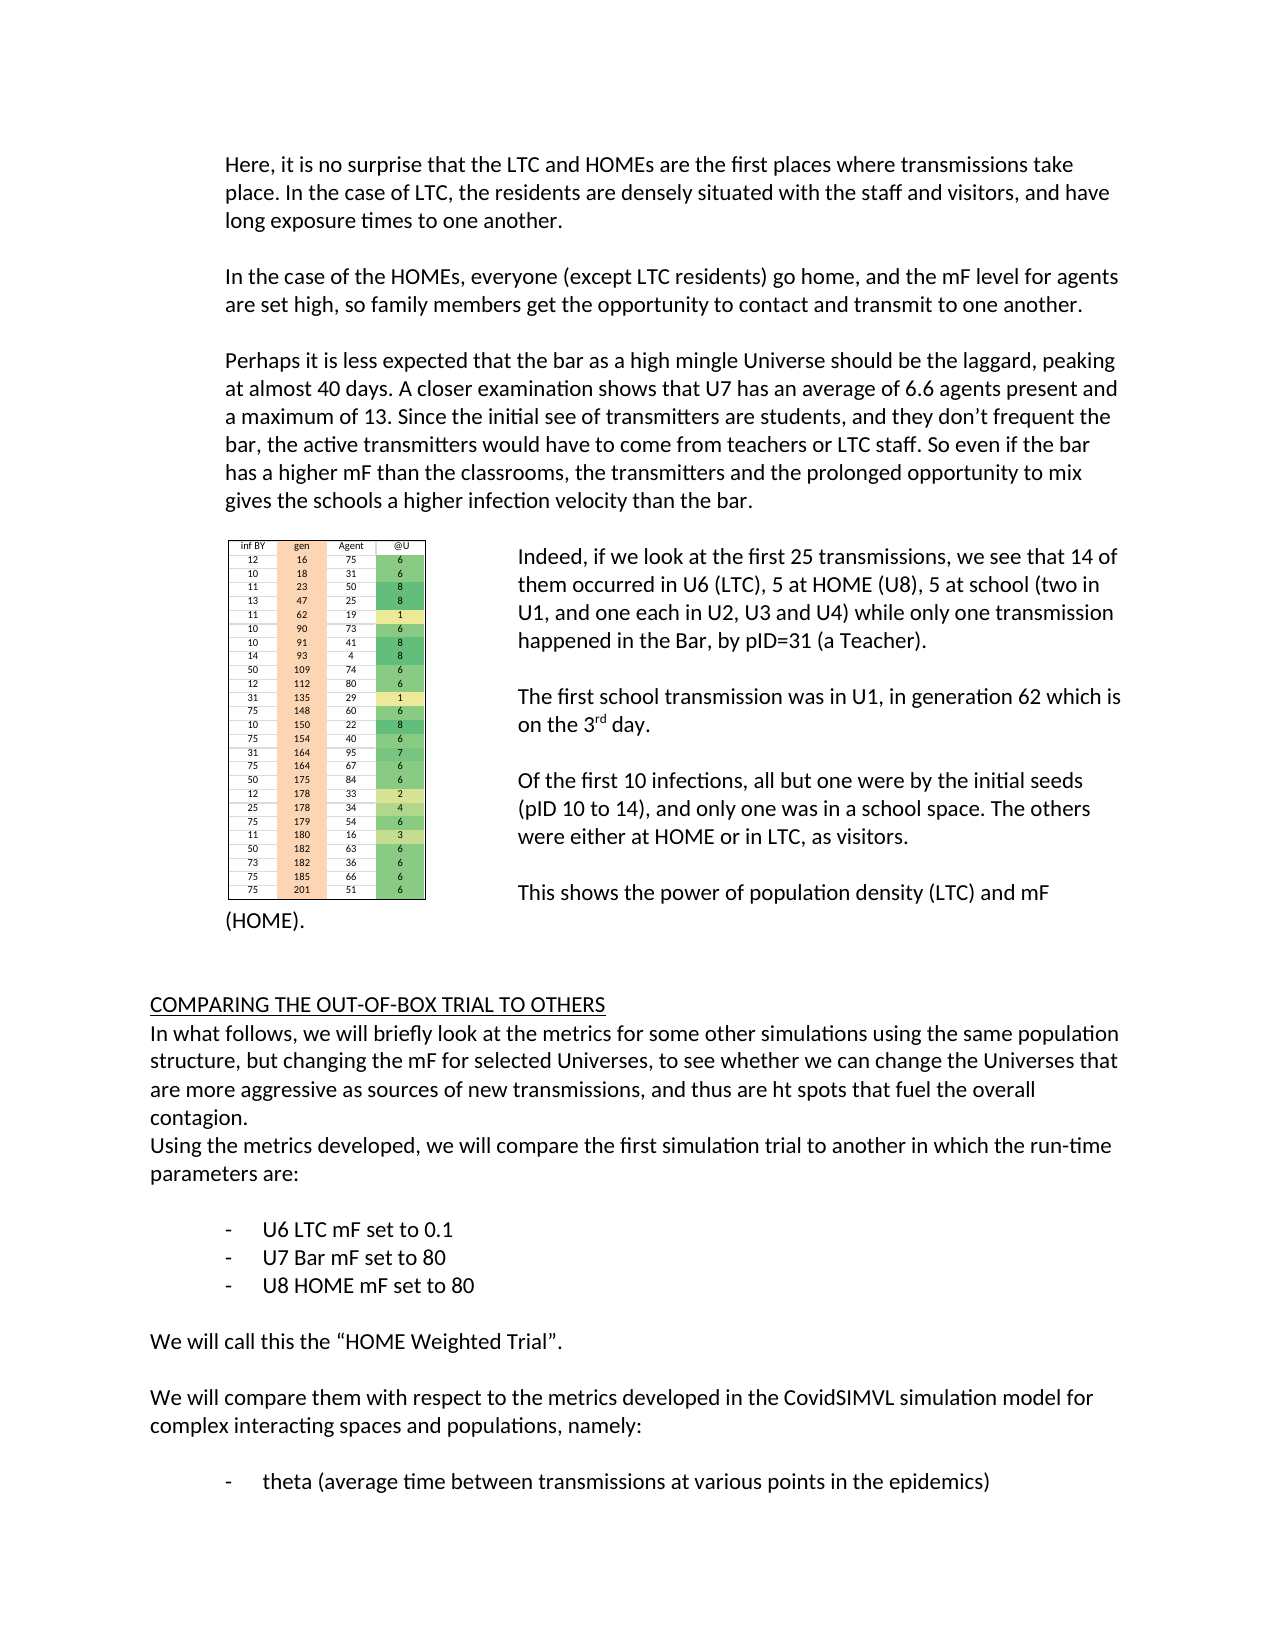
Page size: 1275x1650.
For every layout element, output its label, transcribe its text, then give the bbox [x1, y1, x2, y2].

text In the case of the HOMEs, everyone (except LTC residents) go home, and the mF level for agents are set high, so family members get the opportunity to contact and transmit to one another. [225, 262, 1125, 318]
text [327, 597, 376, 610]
text The first school transmission was in U1, in generation 62 which is on the 3rd day. [426, 682, 1125, 738]
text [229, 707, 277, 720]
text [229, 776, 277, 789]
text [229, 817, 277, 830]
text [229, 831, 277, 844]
list U8 HOME mF set to 80 [225, 1271, 1125, 1299]
text This shows the power of population density (LTC) and mF (HOME). [225, 878, 1125, 934]
text COMPARING THE OUT-OF-BOX TRIAL TO OTHERS [150, 991, 1125, 1019]
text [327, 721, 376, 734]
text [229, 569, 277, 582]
text Using the metrics developed, we will compare the first simulation trial to another in which the run-time parameters are: [150, 1131, 1125, 1187]
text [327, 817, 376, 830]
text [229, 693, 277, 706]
text We will compare them with respect to the metrics developed in the CovidSIMVL simulation model for complex interacting spaces and populations, namely: [150, 1383, 1125, 1439]
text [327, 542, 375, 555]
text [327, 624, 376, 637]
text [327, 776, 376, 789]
text Of the first 10 infections, all but one were by the initial seeds (pID 10 to 14), and only one was in a school space. The others were either at HOME or in LTC, as visitors. [426, 766, 1125, 851]
text We will call this the “HOME Weighted Trial”. [150, 1327, 1125, 1355]
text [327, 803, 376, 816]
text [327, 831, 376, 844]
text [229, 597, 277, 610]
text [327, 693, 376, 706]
text Perhaps it is less expected that the bar as a high mingle Universe should be the laggard, peaking at almost 40 days. A closer examination shows that U7 has an average of 6.6 agents present and a maximum of 13. Since the initial see of transmitters are students, and they don’t frequent the bar, the active transmitters would have to come from teachers or LTC staff. So even if the bar has a higher mF than the classrooms, the transmitters and the prolonged opportunity to mix gives the schools a higher infection velocity than the bar. [225, 346, 1125, 514]
text Here, it is no surprise that the LTC and HOMEs are the first places where transmissions take place. In the case of LTC, the residents are densely situated with the staff and visitors, and have long exposure times to one another. [225, 150, 1125, 234]
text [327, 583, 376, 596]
text Indeed, if we look at the first 25 transmissions, we see that 14 of them occurred in U6 (LTC), 5 at HOME (U8), 5 at school (two in U1, and one each in U2, U3 and U4) while only one transmission happened in the Bar, by pID=31 (a Teacher). [426, 542, 1125, 654]
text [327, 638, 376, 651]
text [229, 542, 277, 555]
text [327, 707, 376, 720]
list U7 Bar mF set to 80 [225, 1243, 1125, 1271]
text In what follows, we will briefly look at the metrics for some other simulations using the same population structure, but changing the mF for selected Universes, to see whether we can change the Universes that are more aggressive as sources of new transmissions, and thus are ht spots that fuel the overall contagion. [150, 1019, 1125, 1131]
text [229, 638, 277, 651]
list U6 LTC mF set to 0.1 [225, 1215, 1125, 1243]
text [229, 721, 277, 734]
list theta (average time between transmissions at various points in the epidemics) [225, 1467, 1125, 1495]
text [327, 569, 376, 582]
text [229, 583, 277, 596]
